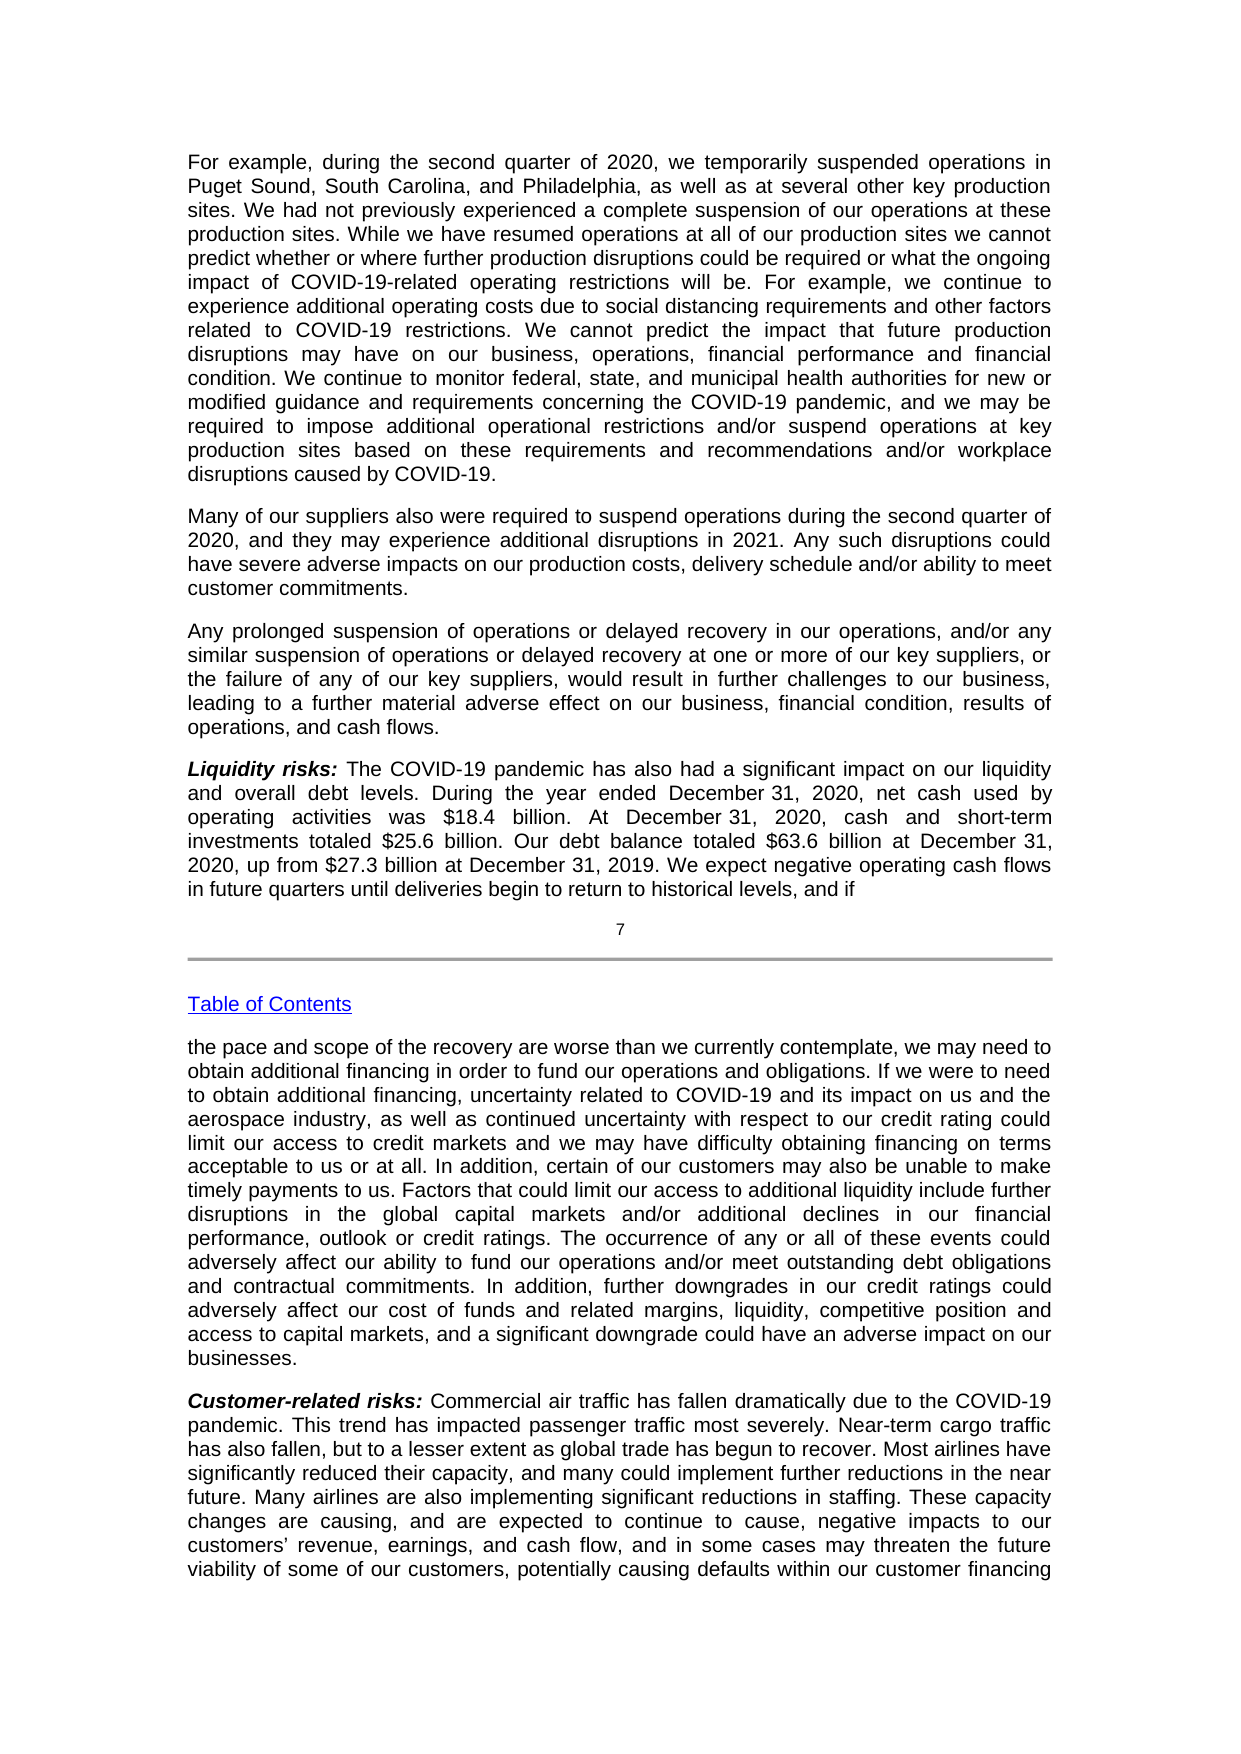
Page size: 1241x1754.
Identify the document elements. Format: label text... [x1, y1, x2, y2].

text Table of Contents [187, 992, 1053, 1016]
text the pace and scope of the recovery are worse than we currently contemplate, we may need to obtain additional financing in order to fund our operations and obligations. If we were to need to obtain additional financing, uncertainty related to COVID-19 and its impact on us and the aerospace industry, as well as continued uncertainty with respect to our credit rating could limit our access to credit markets and we may have difficulty obtaining financing on terms acceptable to us or at all. In addition, certain of our customers may also be unable to make timely payments to us. Factors that could limit our access to additional liquidity include further disruptions in the global capital markets and/or additional declines in our financial performance, outlook or credit ratings. The occurrence of any or all of these events could adversely affect our ability to fund our operations and/or meet outstanding debt obligations and contractual commitments. In addition, further downgrades in our credit ratings could adversely affect our cost of funds and related margins, liquidity, competitive position and access to capital markets, and a significant downgrade could have an adverse impact on our businesses. [187, 1034, 1053, 1370]
text Many of our suppliers also were required to suspend operations during the second quarter of 2020, and they may experience additional disruptions in 2021. Any such disruptions could have severe adverse impacts on our production costs, delivery schedule and/or ability to meet customer commitments. [187, 504, 1053, 600]
text Any prolonged suspension of operations or delayed recovery in our operations, and/or any similar suspension of operations or delayed recovery at one or more of our key suppliers, or the failure of any of our key suppliers, would result in further challenges to our business, leading to a further material adverse effect on our business, financial condition, results of operations, and cash flows. [187, 619, 1053, 738]
text Liquidity risks: The COVID-19 pandemic has also had a significant impact on our liquidity and overall debt levels. During the year ended December 31, 2020, net cash used by operating activities was $18.4 billion. At December 31, 2020, cash and short-term investments totaled $25.6 billion. Our debt balance totaled $63.6 billion at December 31, 2020, up from $27.3 billion at December 31, 2019. We expect negative operating cash flows in future quarters until deliveries begin to return to historical levels, and if [187, 757, 1053, 901]
text For example, during the second quarter of 2020, we temporarily suspended operations in Puget Sound, South Carolina, and Philadelphia, as well as at several other key production sites. We had not previously experienced a complete suspension of our operations at these production sites. While we have resumed operations at all of our production sites we cannot predict whether or where further production disruptions could be required or what the ongoing impact of COVID-19-related operating restrictions will be. For example, we continue to experience additional operating costs due to social distancing requirements and other factors related to COVID-19 restrictions. We cannot predict the impact that future production disruptions may have on our business, operations, financial performance and financial condition. We continue to monitor federal, state, and municipal health authorities for new or modified guidance and requirements concerning the COVID-19 pandemic, and we may be required to impose additional operational restrictions and/or suspend operations at key production sites based on these requirements and recommendations and/or workplace disruptions caused by COVID-19. [187, 150, 1053, 485]
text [187, 1389, 1053, 1580]
text 7 [187, 920, 1053, 939]
